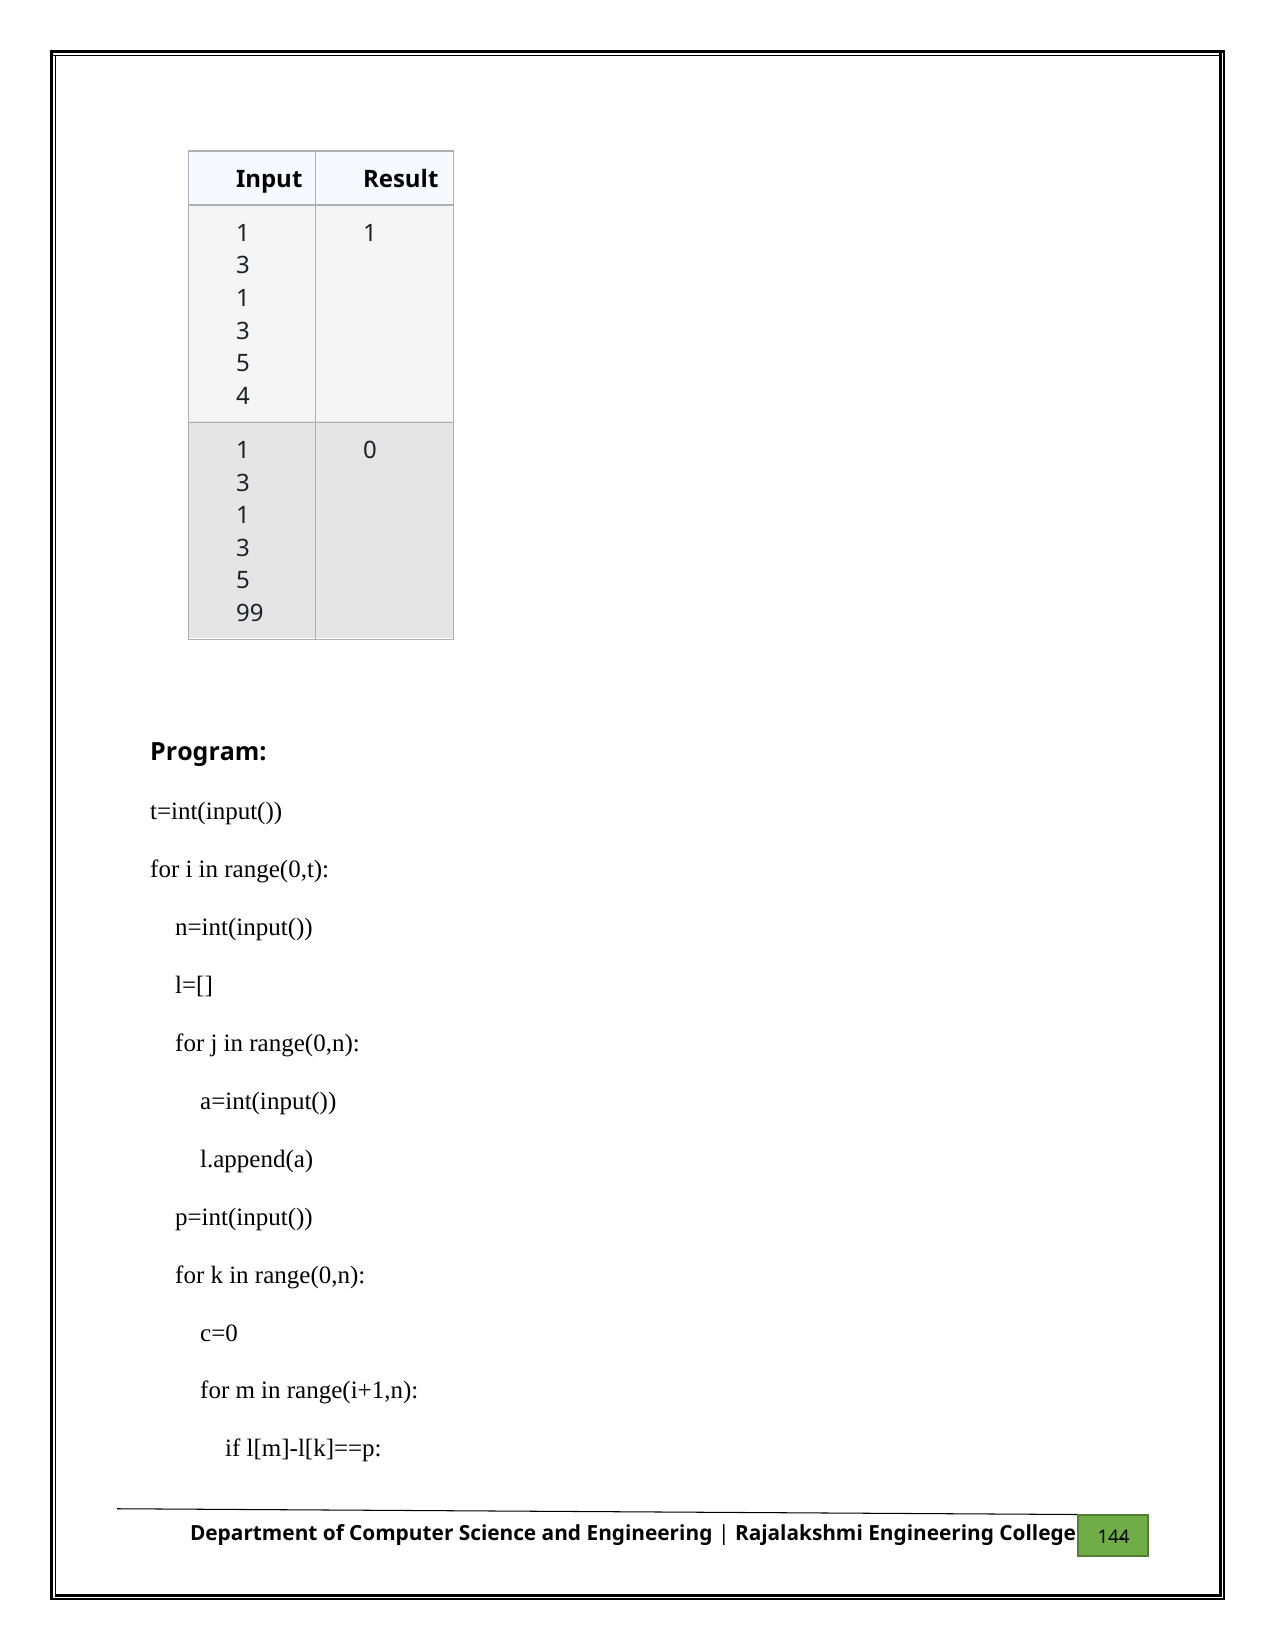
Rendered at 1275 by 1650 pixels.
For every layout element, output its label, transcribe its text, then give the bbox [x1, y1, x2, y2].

text p=int(input()) [150, 1202, 1125, 1231]
text l=[] [150, 970, 1125, 999]
text if l[m]-l[k]==p: [150, 1433, 1125, 1462]
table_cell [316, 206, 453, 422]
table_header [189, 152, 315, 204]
text l.append(a) [150, 1144, 1125, 1173]
text for i in range(0,t): [150, 854, 1125, 883]
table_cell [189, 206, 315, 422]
text Program: [150, 733, 1125, 767]
text for k in range(0,n): [150, 1260, 1125, 1288]
text n=int(input()) [150, 912, 1125, 941]
text c=0 [150, 1318, 1125, 1346]
text t=int(input()) [150, 796, 1125, 825]
text a=int(input()) [150, 1086, 1125, 1115]
text for m in range(i+1,n): [150, 1376, 1125, 1404]
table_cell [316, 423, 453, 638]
text for j in range(0,n): [150, 1028, 1125, 1057]
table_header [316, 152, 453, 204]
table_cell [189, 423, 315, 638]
